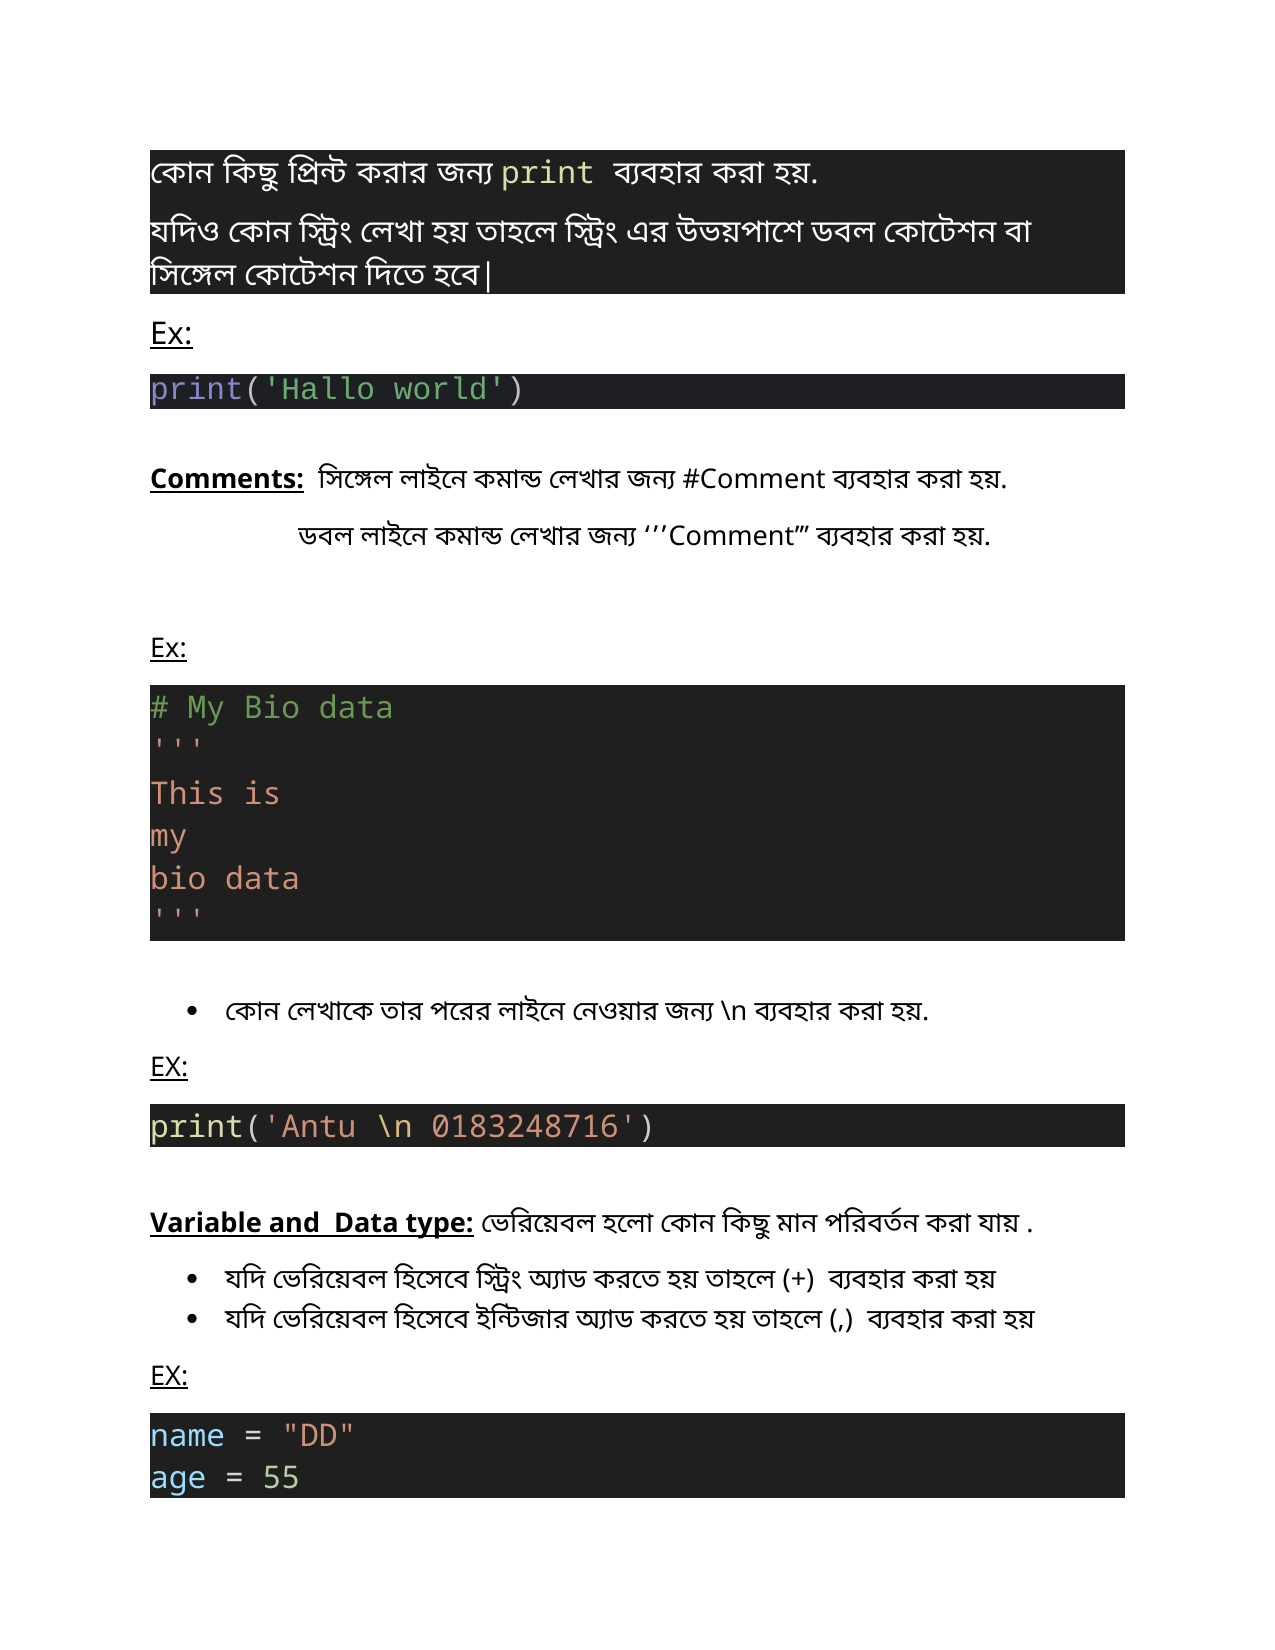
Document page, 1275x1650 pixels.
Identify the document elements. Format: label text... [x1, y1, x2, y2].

text কোন কিছু প্রিন্ট করার জন্য print ব্যবহার করা হয়. [150, 150, 1125, 193]
text # My Bio data [150, 685, 1125, 728]
text EX: [150, 1048, 1125, 1085]
text my [150, 813, 1125, 856]
text Ex: [150, 629, 1125, 666]
list কোন লেখাকে তার পরের লাইনে নেওয়ার জন্য \n ব্যবহার করা হয়. [187, 991, 1125, 1028]
text bio data [150, 856, 1125, 898]
text EX: [150, 1356, 1125, 1393]
list যদি ভেরিয়েবল হিসেবে ইন্টিজার অ্যাড করতে হয় তাহলে (,) ব্যবহার করা হয় [187, 1300, 1125, 1337]
text This is [150, 771, 1125, 813]
text Ex: [150, 311, 1125, 354]
text name = "DD" [150, 1413, 1125, 1455]
text যদিও কোন স্ট্রিং লেখা হয় তাহলে স্ট্রিং এর উভয়পাশে ডবল কোটেশন বা সিঙ্গেল কোটেশন দিতে হবে| [150, 209, 1125, 294]
text Variable and Data type: ভেরিয়েবল হলো কোন কিছু মান পরিবর্তন করা যায় . [150, 1203, 1125, 1240]
list যদি ভেরিয়েবল হিসেবে স্ট্রিং অ্যাড করতে হয় তাহলে (+) ব্যবহার করা হয় [187, 1260, 1125, 1297]
text Comments: সিঙ্গেল লাইনে কমান্ড লেখার জন্য #Comment ব্যবহার করা হয়. [150, 459, 1125, 496]
text age = 55 [150, 1455, 1125, 1498]
text ''' [150, 728, 1125, 771]
text ''' [150, 898, 1125, 941]
text print('Hallo world') [150, 374, 1125, 409]
text ডবল লাইনে কমান্ড লেখার জন্য ‘’’Comment’’’ ব্যবহার করা হয়. [150, 516, 1125, 553]
text print('Antu \n 0183248716') [150, 1104, 1125, 1147]
